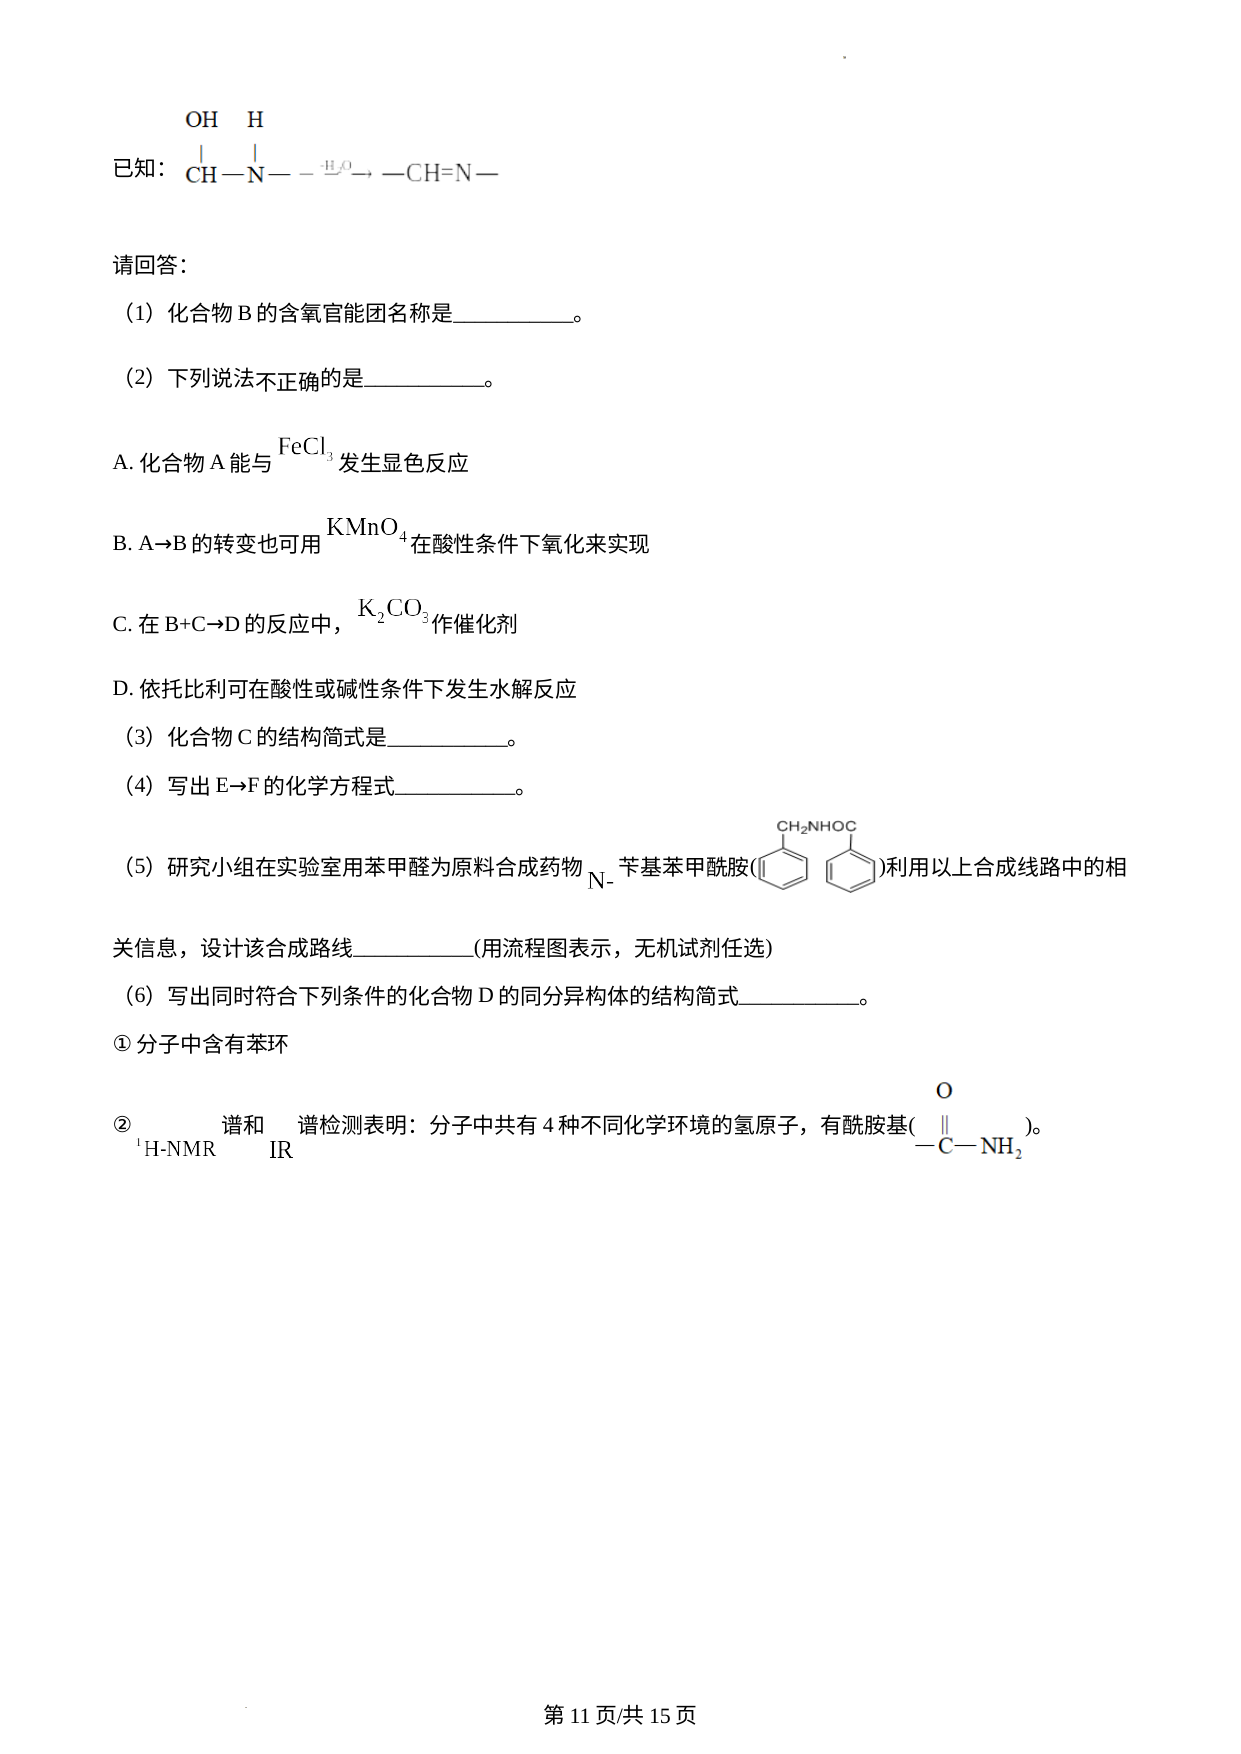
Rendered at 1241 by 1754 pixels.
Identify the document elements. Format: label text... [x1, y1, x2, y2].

picture [178, 101, 293, 194]
text ①分子中含有苯环 [112, 1027, 1128, 1059]
text （4）写出E→F的化学方程式___________。 [112, 768, 1128, 801]
picture [756, 816, 879, 895]
text （3）化合物C的结构简式是___________。 [112, 720, 1128, 752]
text B. A→B的转变也可用在酸性条件下氧化来实现 [112, 510, 1128, 575]
text C. 在B+C→D的反应中，作催化剂 [112, 591, 1128, 656]
picture [915, 1075, 1025, 1162]
text （2）下列说法不正确的是___________。 [112, 344, 1128, 409]
text 已知： [112, 102, 1128, 232]
text （6）写出同时符合下列条件的化合物D的同分异构体的结构简式___________。 [112, 979, 1128, 1011]
text （1）化合物B的含氧官能团名称是___________。 [112, 296, 1128, 328]
text ②谱和谱检测表明：分子中共有4种不同化学环境的氢原子，有酰胺基()。 [112, 1075, 1128, 1173]
text 请回答： [112, 248, 1128, 280]
text D. 依托比利可在酸性或碱性条件下发生水解反应 [112, 672, 1128, 704]
text A. 化合物A能与发生显色反应 [112, 429, 1128, 494]
text （5）研究小组在实验室用苯甲醛为原料合成药物苄基苯甲酰胺()利用以上合成线路中的相关信息，设计该合成路线___________(用流程图表示，无机试剂任选) [112, 817, 1128, 963]
